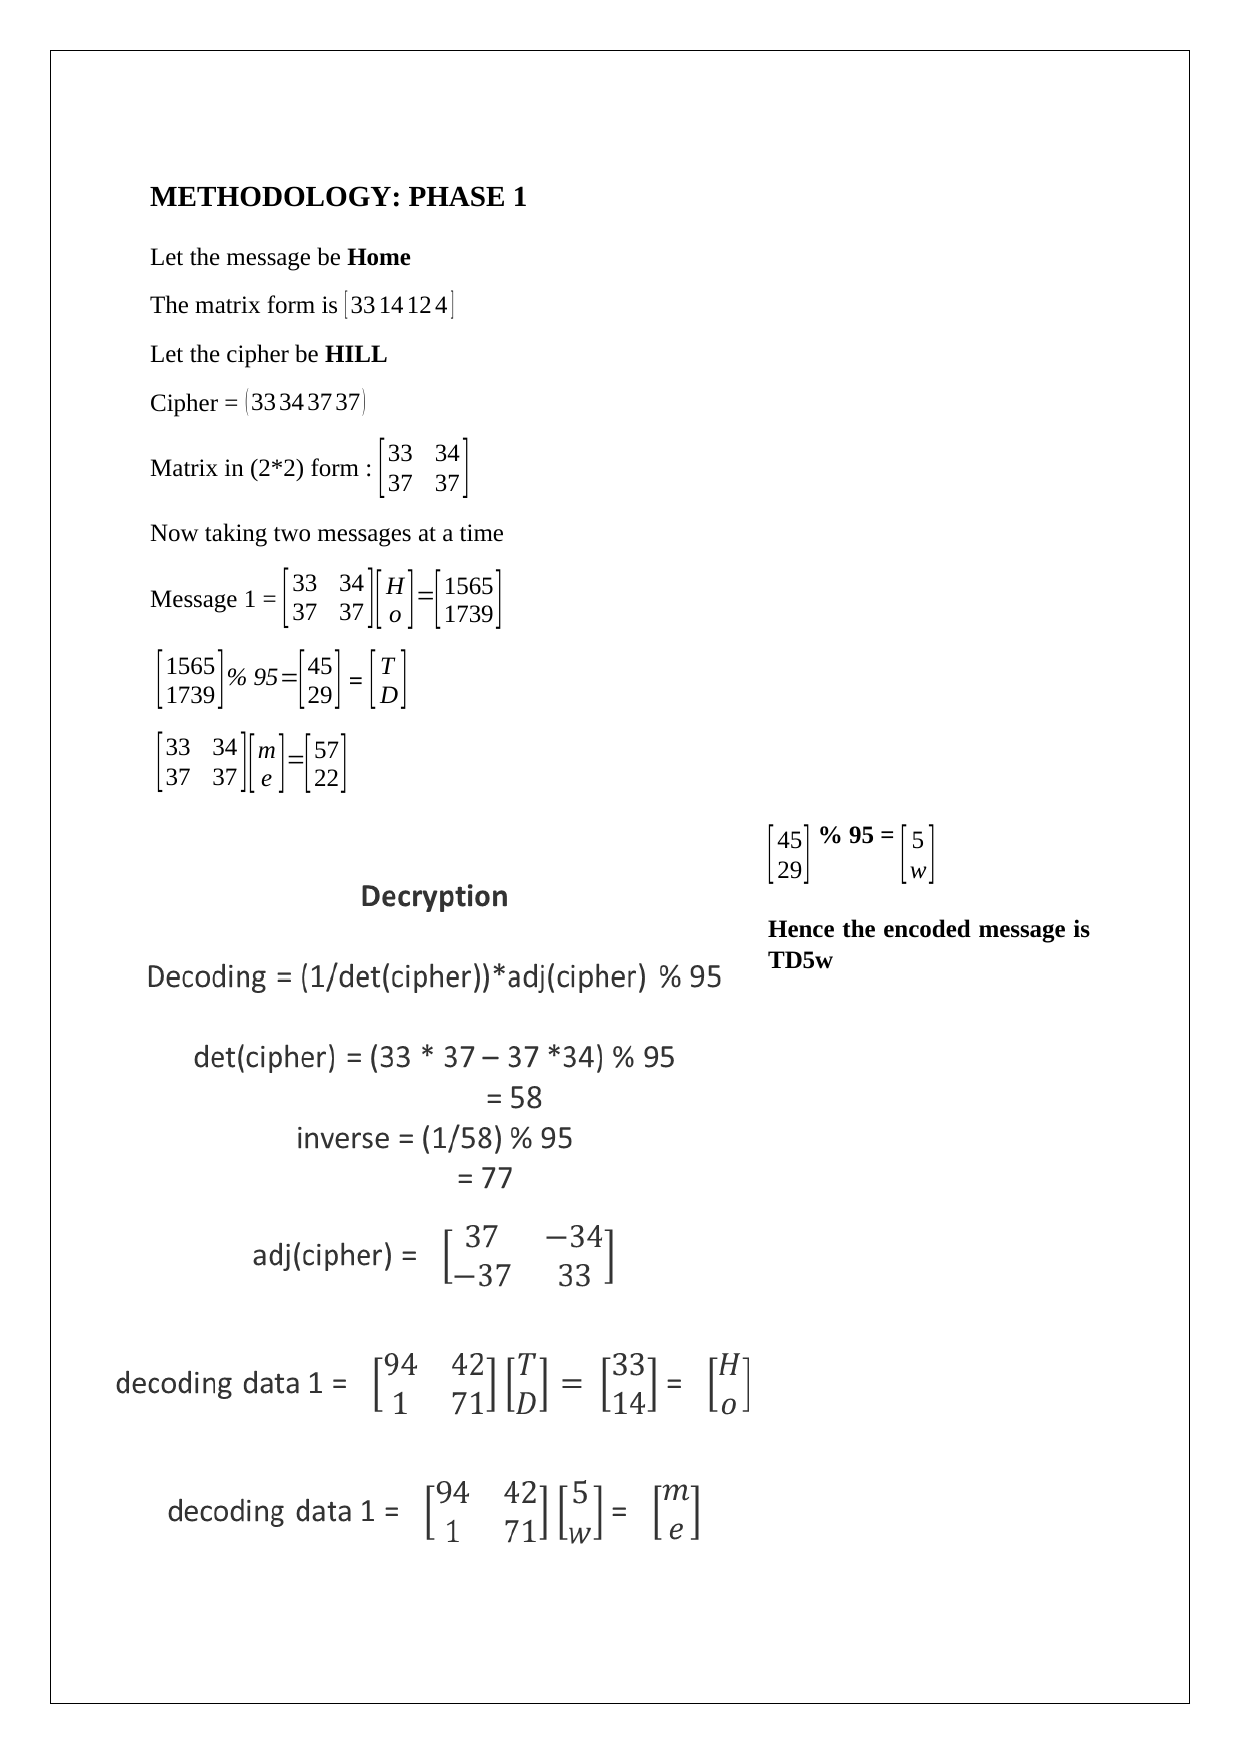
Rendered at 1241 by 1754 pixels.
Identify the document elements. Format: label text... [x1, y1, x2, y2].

text METHODOLOGY: PHASE 1 [150, 179, 1090, 213]
text Message 1 = [150, 566, 1090, 630]
text Now taking two messages at a time [150, 518, 1090, 547]
text Cipher = [150, 387, 1090, 417]
text Hence the encoded message is TD5w [749, 914, 1090, 974]
text Let the message be Home [150, 242, 1090, 271]
text The matrix form is [150, 289, 1090, 320]
text % 95 = [150, 814, 1090, 896]
text Let the cipher be HILL [150, 339, 1090, 368]
text = [150, 649, 1090, 711]
text Matrix in (2*2) form : [150, 436, 1090, 499]
picture [95, 866, 749, 1551]
